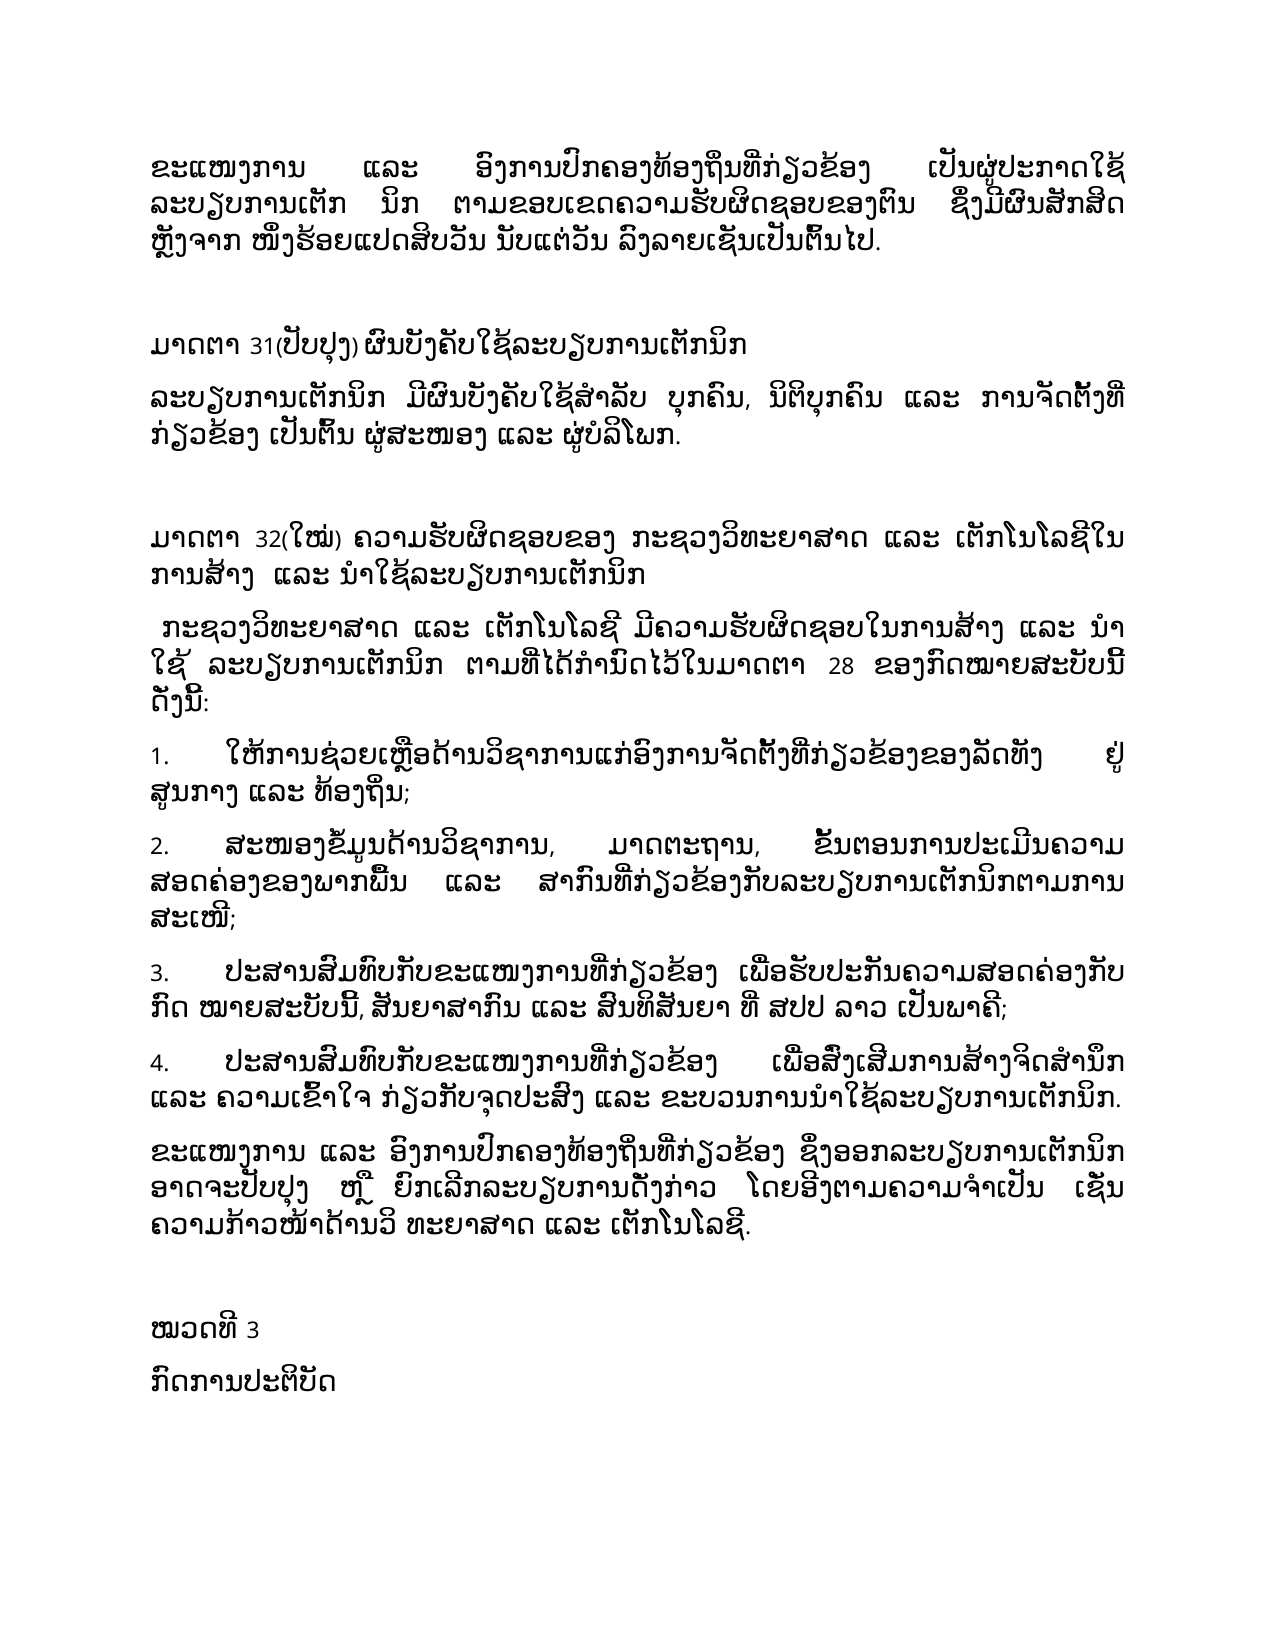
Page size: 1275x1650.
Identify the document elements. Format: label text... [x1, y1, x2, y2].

text ຂະແໜງການ ແລະ ອົງການປົກຄອງທ້ອງຖິ່ນທີ່ກ່ຽວຂ້ອງ ເປັນຜູ່ປະກາດໃຊ້ລະບຽບການເຕັກ ນິກ ຕາມຂອບເຂດຄວາມຮັບຜິດຊອບຂອງຕົນ ຊຶ່ງມີຜົນສັກສິດຫຼັງຈາກ ໜຶ່ງຮ້ອຍແປດສິບວັນ ນັບແຕ່ວັນ ລົງລາຍເຊັນເປັນຕົ້ນໄປ. [150, 150, 1125, 257]
text 2. ສະໜອງຂໍ້ມູນດ້ານວິຊາການ, ມາດຕະຖານ, ຂັ້ນຕອນການປະເມີນຄວາມສອດຄ່ອງຂອງພາກພື້ນ ແລະ ສາກົນທີ່ກ່ຽວຂ້ອງກັບລະບຽບການເຕັກນິກຕາມການສະເໜີ; [150, 827, 1125, 935]
text ລະບຽບການເຕັກນິກ ມີຜົນບັງຄັບໃຊ້ສຳລັບ ບຸກຄົນ, ນິຕິບຸກຄົນ ແລະ ການຈັດຕັ້ງທີ່ກ່ຽວຂ້ອງ ເປັນຕົ້ນ ຜູ່ສະໜອງ ແລະ ຜູ່ບໍລິໂພກ. [150, 380, 1125, 451]
text ມາດຕາ 32(ໃໝ່) ຄວາມຮັບຜິດຊອບຂອງ ກະຊວງວິທະຍາສາດ ແລະ ເຕັກໂນໂລຊີໃນການສ້າງ ແລະ ນໍາໃຊ້ລະບຽບການເຕັກນິກ [150, 521, 1125, 591]
text ຂະແໜງການ ແລະ ອົງການປົກຄອງທ້ອງຖິ່ນທີ່ກ່ຽວຂ້ອງ ຊຶ່ງອອກລະບຽບການເຕັກນິກ ອາດຈະປັບປຸງ ຫຼື ຍົກເລີກລະບຽບການດັ່ງກ່າວ ໂດຍອີງຕາມຄວາມຈຳເປັນ ເຊັ່ນ ຄວາມກ້າວໜ້າດ້ານວິ ທະຍາສາດ ແລະ ເຕັກໂນໂລຊີ. [150, 1134, 1125, 1241]
text 4. ປະສານສົມທົບກັບຂະແໜງການທີ່ກ່ຽວຂ້ອງ ເພື່ອສົ່ງເສີມການສ້າງຈິດສຳນຶກ ແລະ ຄວາມເຂົ້າໃຈ ກ່ຽວກັບຈຸດປະສົງ ແລະ ຂະບວນການນຳໃຊ້ລະບຽບການເຕັກນິກ. [150, 1044, 1125, 1115]
text ກົດການປະຕິບັດ [150, 1364, 1125, 1398]
text ມາດຕາ 31(ປັບປຸງ) ຜົນບັງຄັບໃຊ້ລະບຽບການເຕັກນິກ [150, 327, 1125, 361]
text ໝວດທີ 3 [150, 1311, 1125, 1345]
text 1. ໃຫ້ການຊ່ວຍເຫຼືອດ້ານວິຊາການແກ່ອົງການຈັດຕັ້ງທີ່ກ່ຽວຂ້ອງຂອງລັດທັງ ຢູ່ ສູນກາງ ແລະ ທ້ອງຖິ່ນ; [150, 737, 1125, 808]
text ກະຊວງວິທະຍາສາດ ແລະ ເຕັກໂນໂລຊີ ມີຄວາມຮັບຜິດຊອບໃນການສ້າງ ແລະ ນຳໃຊ້ ລະບຽບການເຕັກນິກ ຕາມທີ່ໄດ້ກຳນົດໄວ້ໃນມາດຕາ 28 ຂອງກົດໝາຍສະບັບນີ້ ດັ່ງນີ້: [150, 611, 1125, 718]
text 3. ປະສານສົມທົບກັບຂະແໜງການທີ່ກ່ຽວຂ້ອງ ເພື່ອຮັບປະກັນຄວາມສອດຄ່ອງກັບກົດ ໝາຍສະບັບນີ້, ສັນຍາສາກົນ ແລະ ສົນທິສັນຍາ ທີ່ ສປປ ລາວ ເປັນພາຄີ; [150, 954, 1125, 1025]
